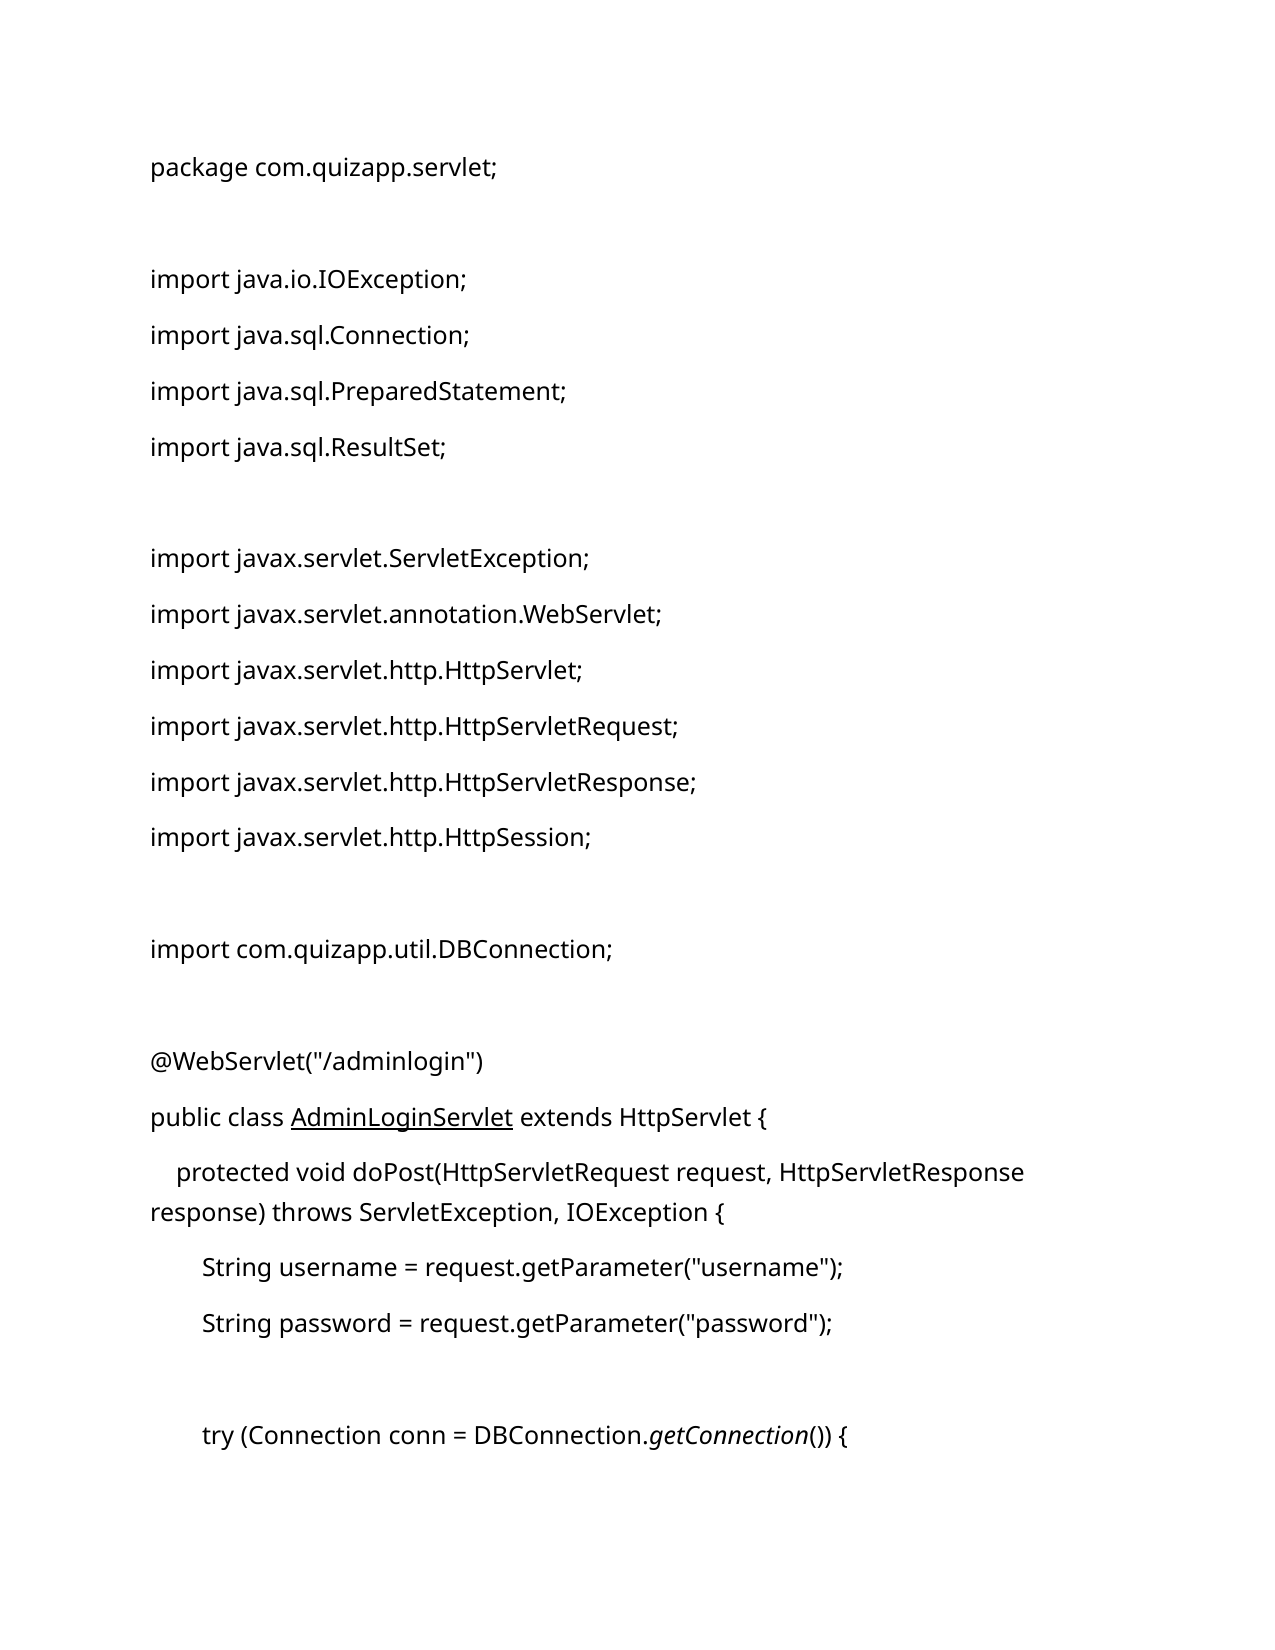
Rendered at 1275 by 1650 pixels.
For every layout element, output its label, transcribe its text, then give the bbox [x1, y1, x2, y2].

text import java.sql.ResultSet; [150, 429, 1125, 463]
text import com.quizapp.util.DBConnection; [150, 932, 1125, 966]
text import java.sql.PreparedStatement; [150, 373, 1125, 407]
text import javax.servlet.ServletException; [150, 541, 1125, 575]
text import javax.servlet.http.HttpServlet; [150, 652, 1125, 687]
text import javax.servlet.http.HttpSession; [150, 820, 1125, 854]
text try (Connection conn = DBConnection.getConnection()) { [150, 1417, 1125, 1452]
text protected void doPost(HttpServletRequest request, HttpServletResponse response) throws ServletException, IOException { [150, 1155, 1125, 1228]
text @WebServlet("/adminlogin") [150, 1043, 1125, 1077]
text import javax.servlet.http.HttpServletRequest; [150, 708, 1125, 742]
text import java.io.IOException; [150, 262, 1125, 296]
text String username = request.getParameter("username"); [150, 1250, 1125, 1284]
text import java.sql.Connection; [150, 317, 1125, 352]
text import javax.servlet.http.HttpServletResponse; [150, 764, 1125, 798]
text String password = request.getParameter("password"); [150, 1306, 1125, 1340]
text import javax.servlet.annotation.WebServlet; [150, 597, 1125, 631]
text public class AdminLoginServlet extends HttpServlet { [150, 1099, 1125, 1133]
text package com.quizapp.servlet; [150, 150, 1125, 184]
